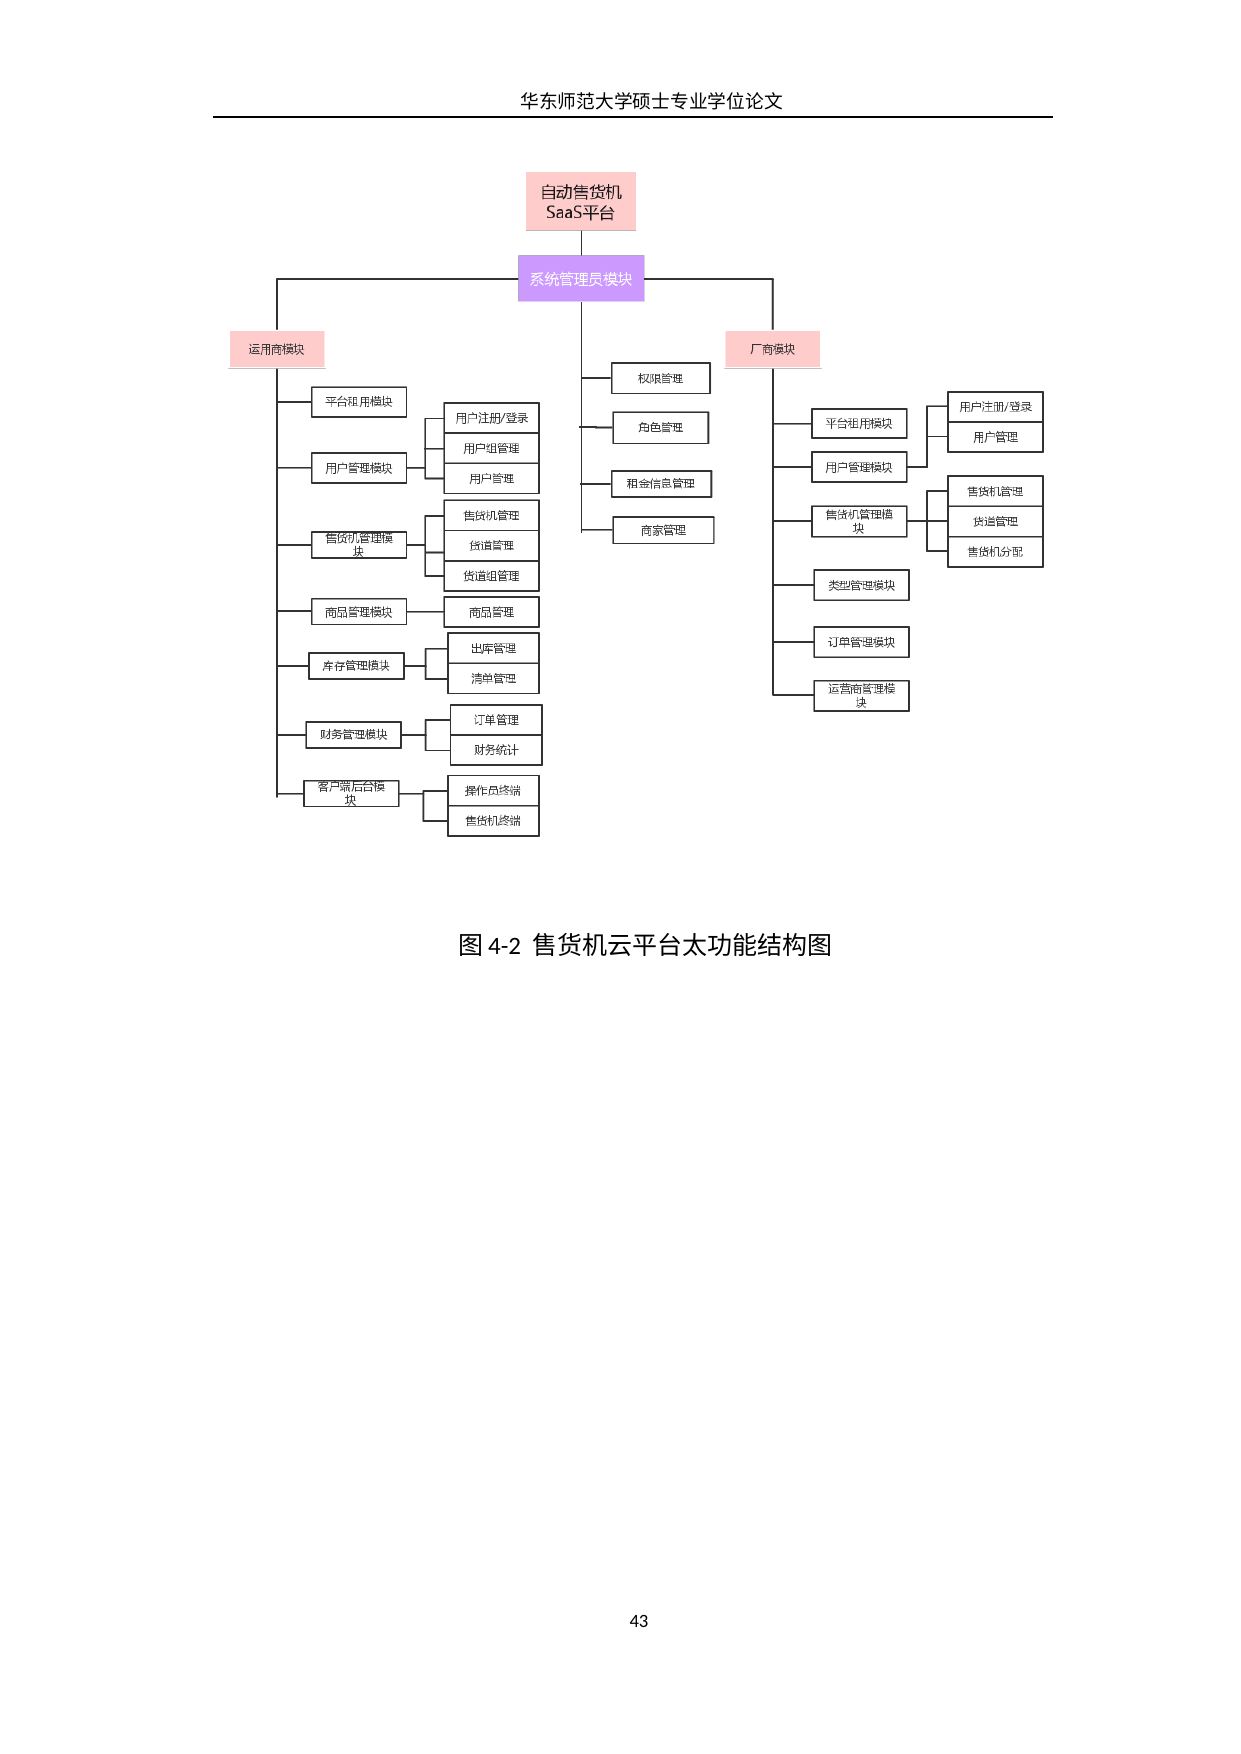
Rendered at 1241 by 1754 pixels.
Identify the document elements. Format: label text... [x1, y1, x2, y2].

picture [187, 162, 1070, 844]
text 图4-2 售货机云平台太功能结构图 [187, 844, 1053, 978]
